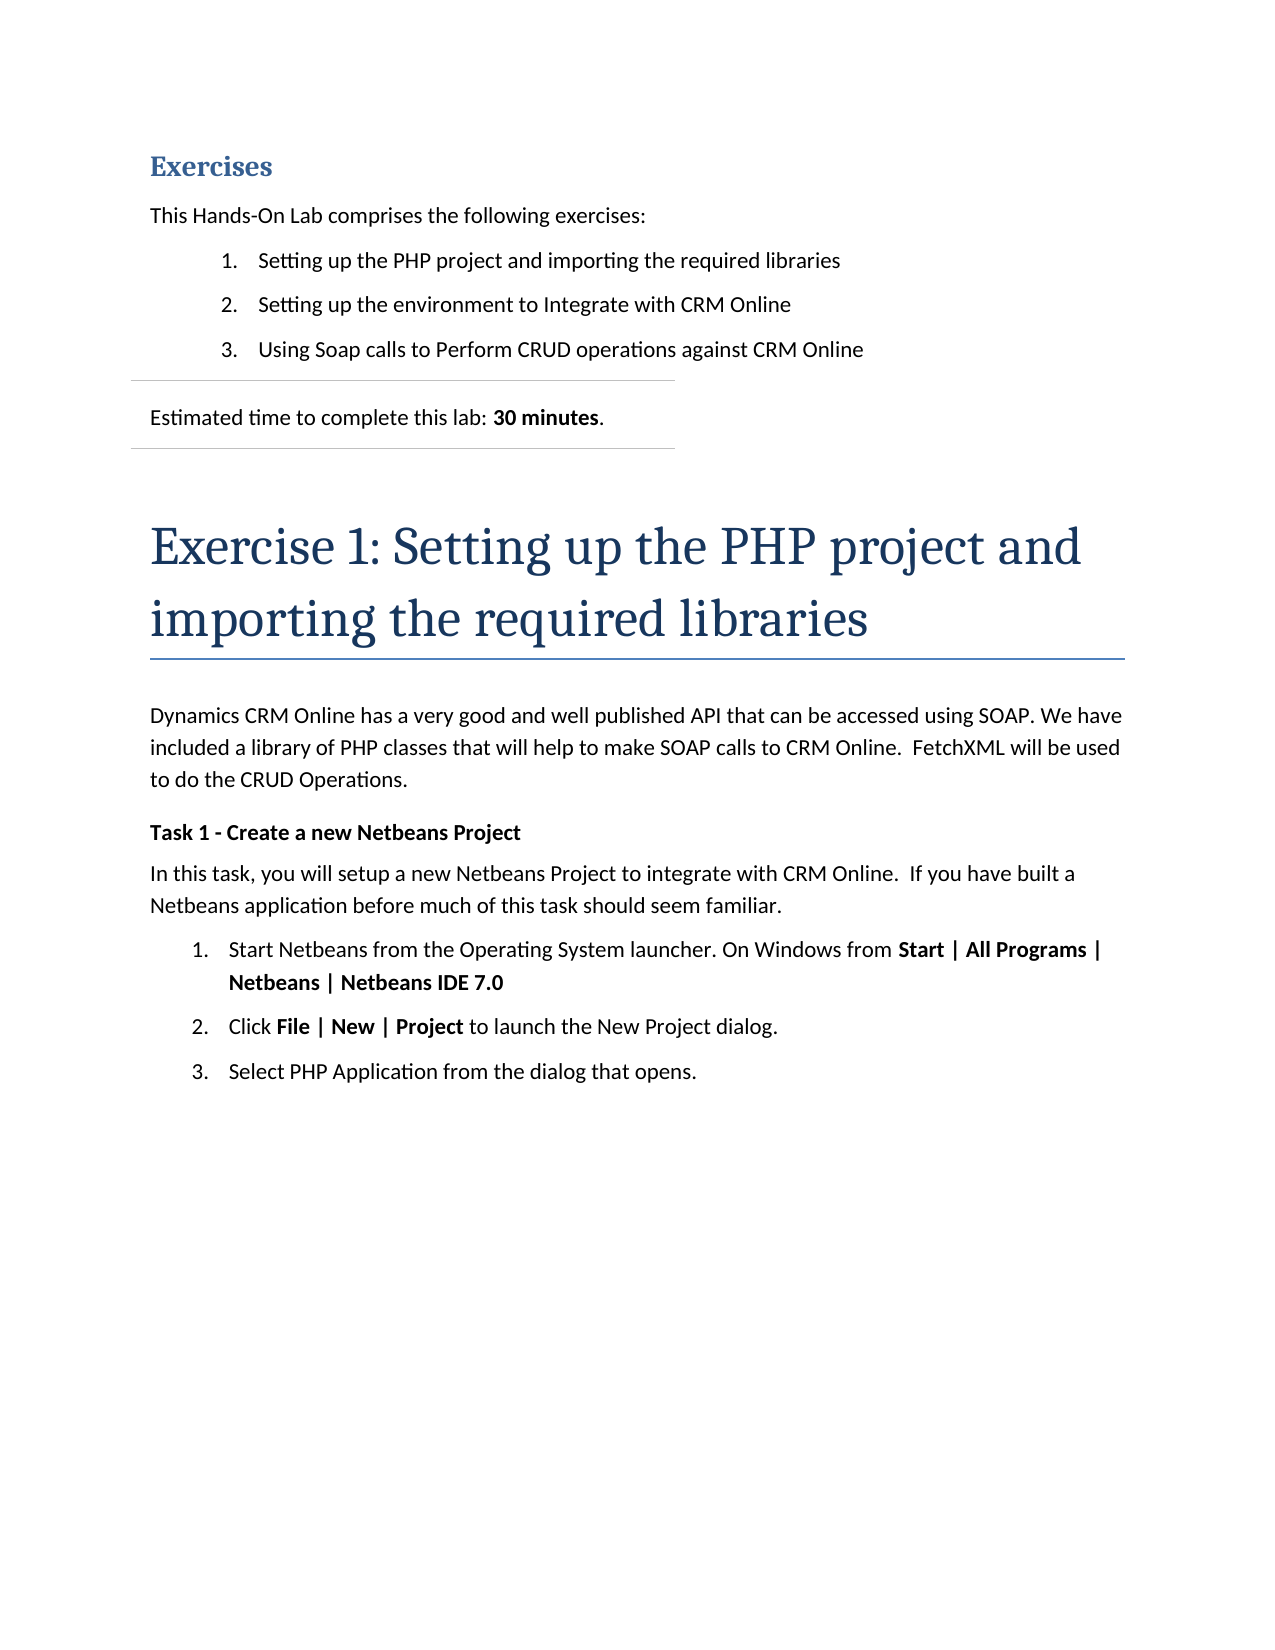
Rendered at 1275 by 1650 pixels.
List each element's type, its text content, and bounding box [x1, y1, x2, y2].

text In this task, you will setup a new Netbeans Project to integrate with CRM Online. If you have built a Netbeans application before much of this task should seem familiar. [150, 859, 1125, 919]
subtitle Exercises [150, 150, 1125, 183]
text Task 1 - Create a new Netbeans Project [150, 818, 1125, 846]
list Using Soap calls to Perform CRUD operations against CRM Online [221, 335, 1125, 363]
list Select PHP Application from the dialog that opens. [191, 1057, 1125, 1085]
list Dynamics CRM Online has a very good and well published API that can be accessed using SOAP. We have included a library of PHP classes that will help to make SOAP calls to CRM Online. FetchXML will be used to do the CRUD Operations. [150, 701, 1125, 793]
list Setting up the PHP project and importing the required libraries [221, 246, 1125, 274]
list Setting up the environment to Integrate with CRM Online [221, 290, 1125, 318]
text Estimated time to complete this lab: 30 minutes. [150, 403, 1125, 431]
text This Hands-On Lab comprises the following exercises: [150, 201, 1125, 229]
list Start Netbeans from the Operating System launcher. On Windows from Start | All Programs | Netbeans | Netbeans IDE 7.0 [191, 936, 1125, 996]
list Click File | New | Project to launch the New Project dialog. [191, 1012, 1125, 1041]
